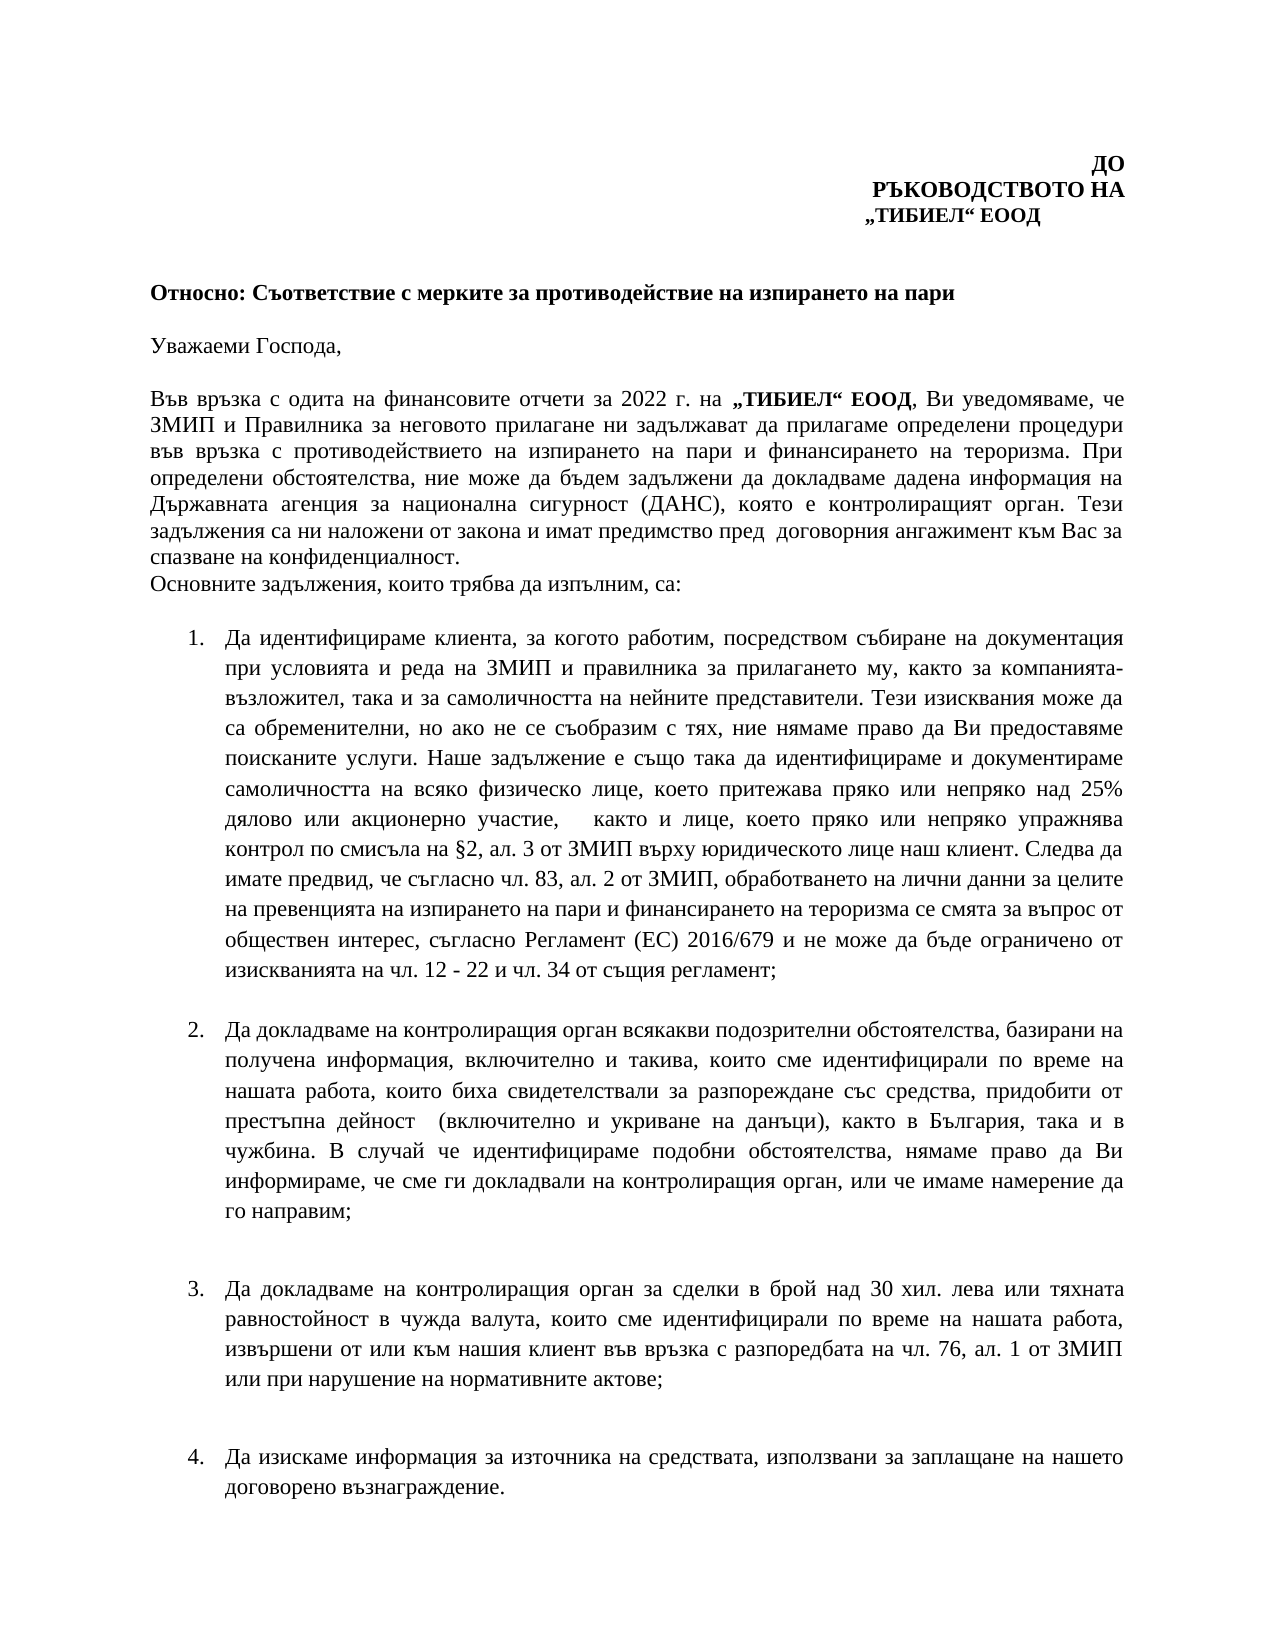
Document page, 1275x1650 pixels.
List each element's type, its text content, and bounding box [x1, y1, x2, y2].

text Относно: Съответствие с мерките за противодействие на изпирането на пари [150, 279, 1125, 306]
text ДО [150, 150, 1125, 176]
text „ТИБИЕЛ“ ЕООД [150, 203, 1125, 227]
text Основните задължения, които трябва да изпълним, са: [150, 569, 1125, 596]
text РЪКОВОДСТВОТО НА [150, 176, 1125, 203]
list Да изискаме информация за източника на средствата, използвани за заплащане на нашето договорено възнаграждение. [187, 1443, 1125, 1499]
list Да докладваме на контролиращия орган всякакви подозрителни обстоятелства, базирани на получена информация, включително и такива, които сме идентифицирали по време на нашата работа, които биха свидетелствали за разпореждане със средства, придобити от престъпна дейност (включително и укриване на данъци), както в България, така и в чужбина. В случай че идентифицираме подобни обстоятелства, нямаме право да Ви информираме, че сме ги докладвали на контролиращия орган, или че имаме намерение да го направим; [187, 1016, 1125, 1224]
list Да идентифицираме клиента, за когото работим, посредством събиране на документация при условията и реда на ЗМИП и правилника за прилагането му, както за компанията-възложител, така и за самоличността на нейните представители. Тези изисквания може да са обременителни, но ако не се съобразим с тях, ние нямаме право да Ви предоставяме поисканите услуги. Наше задължение е също така да идентифицираме и документираме самоличността на всяко физическо лице, което притежава пряко или непряко над 25% дялово или акционерно участие, както и лице, което пряко или непряко упражнява контрол по смисъла на §2, ал. 3 от ЗМИП върху юридическото лице наш клиент. Следва да имате предвид, че съгласно чл. 83, ал. 2 от ЗМИП, обработването на лични данни за целите на превенцията на изпирането на пари и финансирането на тероризма се смята за въпрос от обществен интерес, съгласно Регламент (ЕС) 2016/679 и не може да бъде ограничено от изискванията на чл. 12 - 22 и чл. 34 от същия регламент; [187, 623, 1125, 982]
text Във връзка с одита на финансовите отчети за 2022 г. на „ТИБИЕЛ“ ЕООД, Ви уведомяваме, че ЗМИП и Правилника за неговото прилагане ни задължават да прилагаме определени процедури във връзка с противодействието на изпирането на пари и финансирането на тероризма. При определени обстоятелства, ние може да бъдем задължени да докладваме дадена информация на Държавната агенция за национална сигурност (ДАНС), която е контролиращият орган. Тези задължения са ни наложени от закона и имат предимство пред договорния ангажимент към Вас за спазване на конфиденциалност. [150, 385, 1125, 569]
list Да докладваме на контролиращия орган за сделки в брой над 30 хил. лева или тяхната равностойност в чужда валута, които сме идентифицирали по време на нашата работа, извършени от или към нашия клиент във връзка с разпоредбата на чл. 76, ал. 1 от ЗМИП или при нарушение на нормативните актове; [187, 1275, 1125, 1392]
text Уважаеми Господа, [150, 332, 1125, 358]
